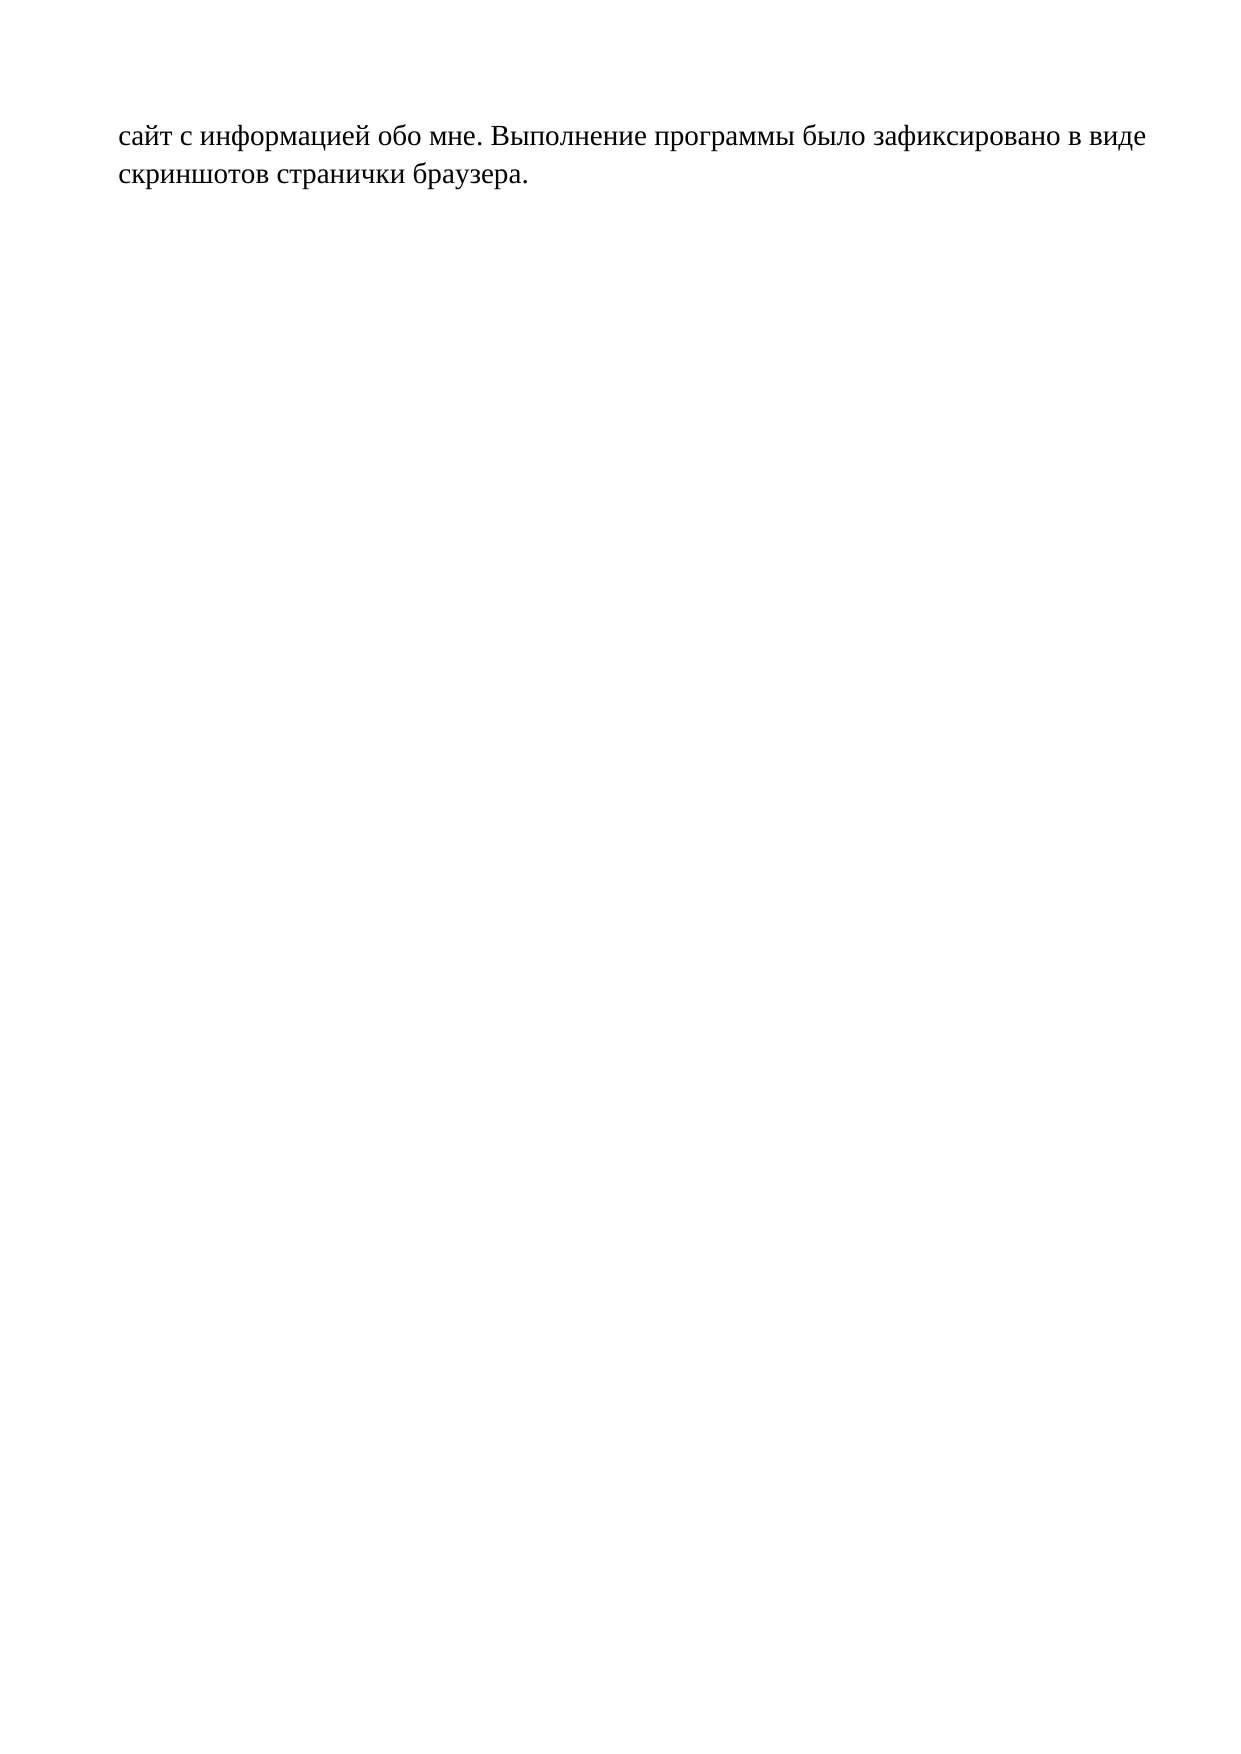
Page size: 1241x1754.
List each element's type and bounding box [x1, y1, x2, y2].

text [118, 118, 1167, 190]
